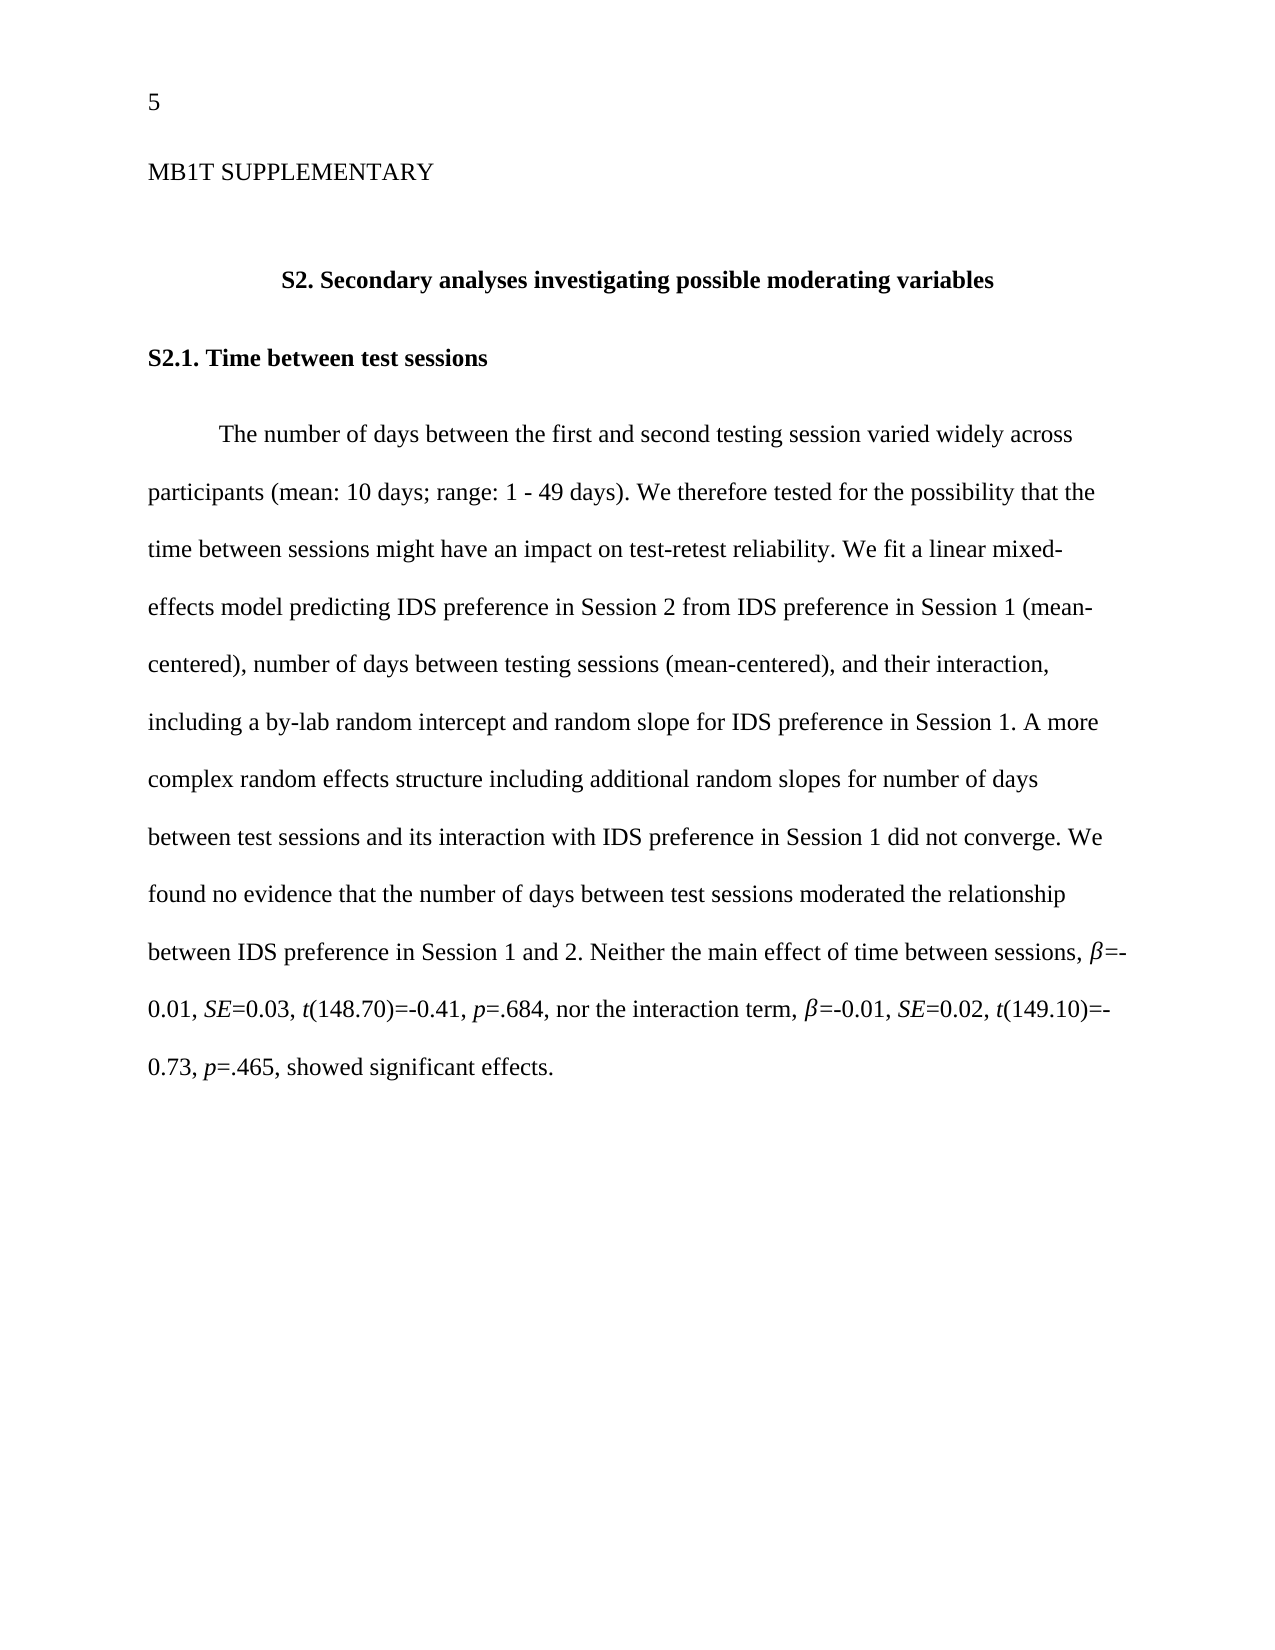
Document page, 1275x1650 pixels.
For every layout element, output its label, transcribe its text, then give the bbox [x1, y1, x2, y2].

subtitle S2.1. Time between test sessions [148, 343, 1127, 372]
text The number of days between the first and second testing session varied widely across participants (mean: 10 days; range: 1 - 49 days). We therefore tested for the possibility that the time between sessions might have an impact on test-retest reliability. We fit a linear mixed-effects model predicting IDS preference in Session 2 from IDS preference in Session 1 (mean-centered), number of days between testing sessions (mean-centered), and their interaction, including a by-lab random intercept and random slope for IDS preference in Session 1. A more complex random effects structure including additional random slopes for number of days between test sessions and its interaction with IDS preference in Session 1 did not converge. We found no evidence that the number of days between test sessions moderated the relationship between IDS preference in Session 1 and 2. Neither the main effect of time between sessions, =-0.01, SE=0.03, t(148.70)=-0.41, p=.684, nor the interaction term, =-0.01, SE=0.02, t(149.10)=-0.73, p=.465, showed significant effects. [148, 419, 1127, 1081]
subtitle S2. Secondary analyses investigating possible moderating variables [148, 265, 1127, 294]
